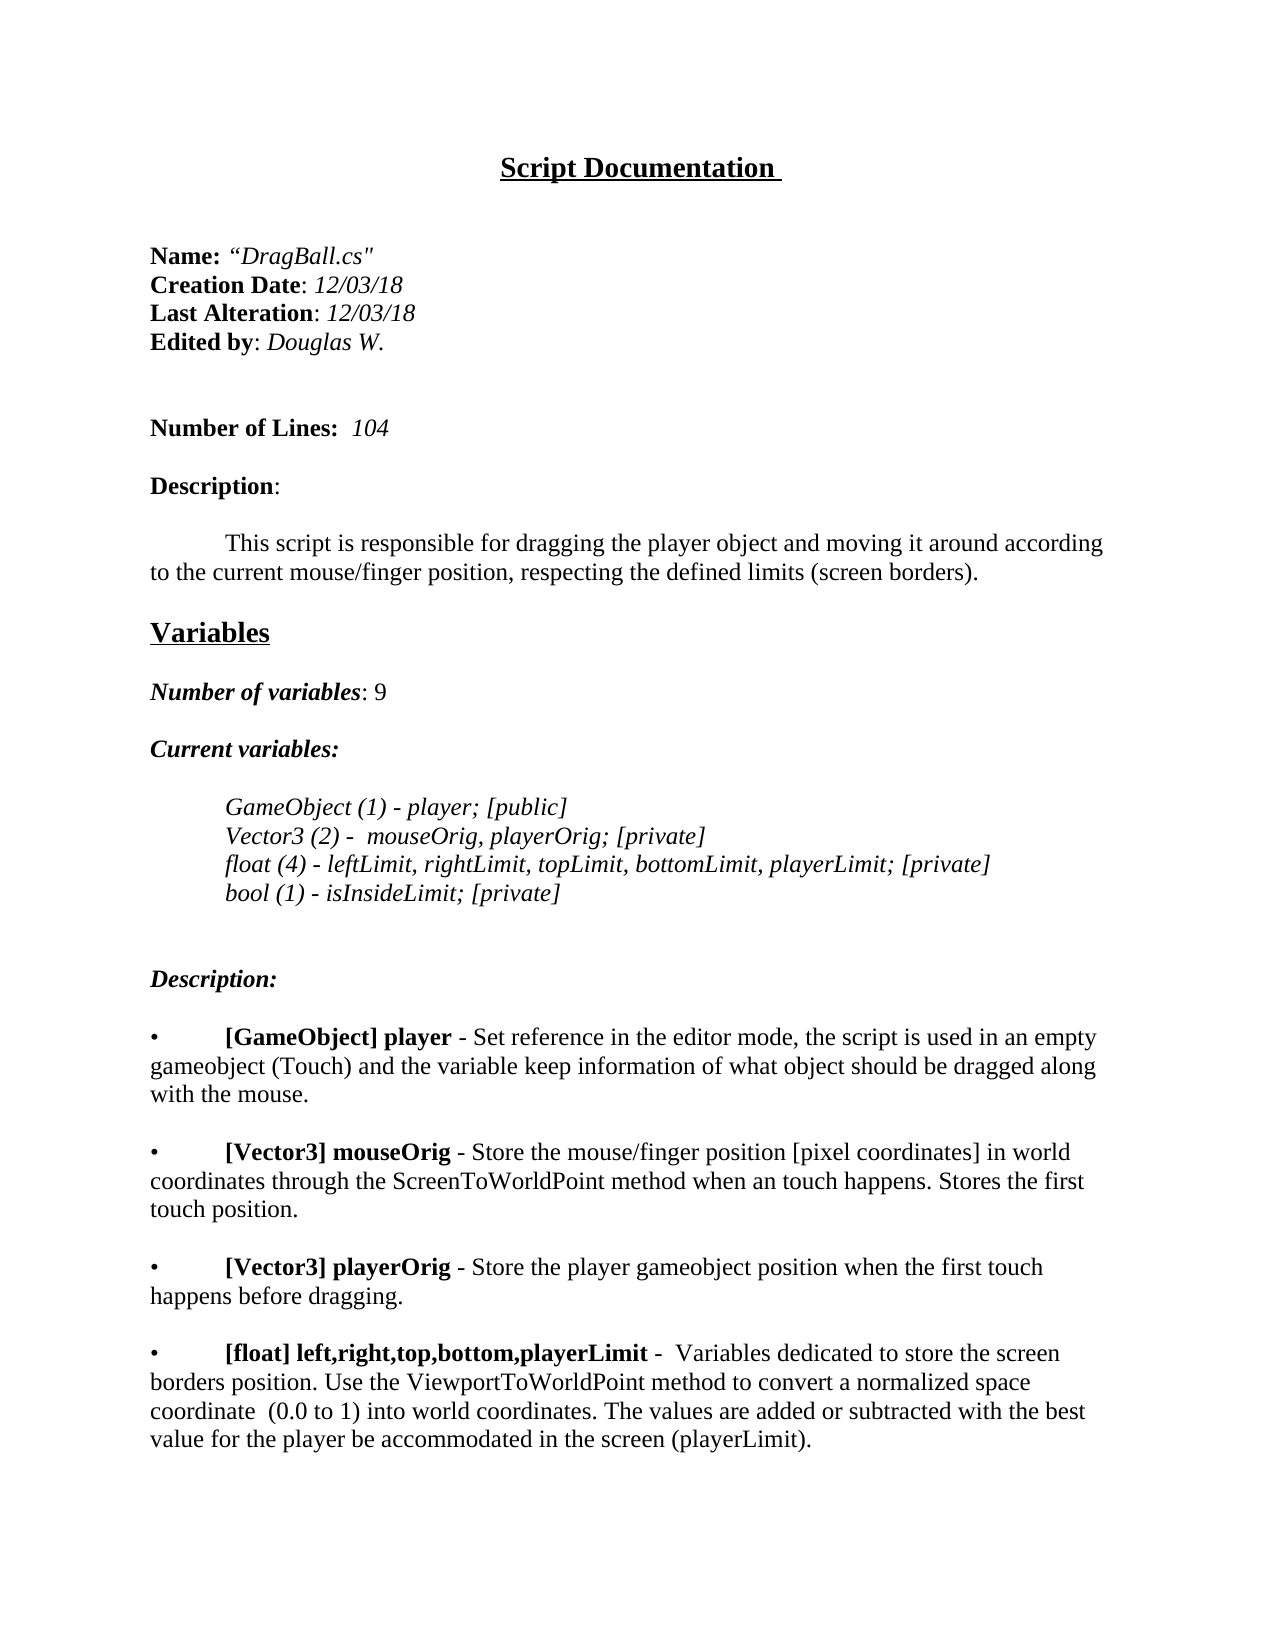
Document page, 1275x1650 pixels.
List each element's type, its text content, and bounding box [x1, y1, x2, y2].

text Script Documentation [150, 150, 1125, 183]
text GameObject (1) - player; [public] [150, 792, 1125, 821]
text Name: “DragBall.cs" [150, 241, 1125, 270]
text Edited by: Douglas W. [150, 327, 1125, 356]
list [float] left,right,top,bottom,playerLimit - Variables dedicated to store the screen borders position. Use the ViewportToWorldPoint method to convert a normalized space coordinate (0.0 to 1) into world coordinates. The values are added or subtracted with the best value for the player be accommodated in the screen (playerLimit). [150, 1338, 1125, 1453]
text Variables [150, 615, 1125, 648]
list [GameObject] player - Set reference in the editor mode, the script is used in an empty gameobject (Touch) and the variable keep information of what object should be dragged along with the mouse. [150, 1022, 1125, 1108]
text Description: [150, 964, 1125, 993]
text Vector3 (2) - mouseOrig, playerOrig; [private] [150, 821, 1125, 849]
text float (4) - leftLimit, rightLimit, topLimit, bottomLimit, playerLimit; [private] [150, 849, 1125, 878]
text Description: [150, 471, 1125, 500]
text Current variables: [150, 734, 1125, 763]
text Number of Lines: 104 [150, 413, 1125, 442]
text Creation Date: 12/03/18 [150, 270, 1125, 298]
text bool (1) - isInsideLimit; [private] [150, 878, 1125, 907]
text Number of variables: 9 [150, 677, 1125, 706]
text Last Alteration: 12/03/18 [150, 298, 1125, 327]
list [Vector3] mouseOrig - Store the mouse/finger position [pixel coordinates] in world coordinates through the ScreenToWorldPoint method when an touch happens. Stores the first touch position. [150, 1137, 1125, 1223]
list [Vector3] playerOrig - Store the player gameobject position when the first touch happens before dragging. [150, 1252, 1125, 1309]
text This script is responsible for dragging the player object and moving it around according to the current mouse/finger position, respecting the defined limits (screen borders). [150, 528, 1125, 586]
